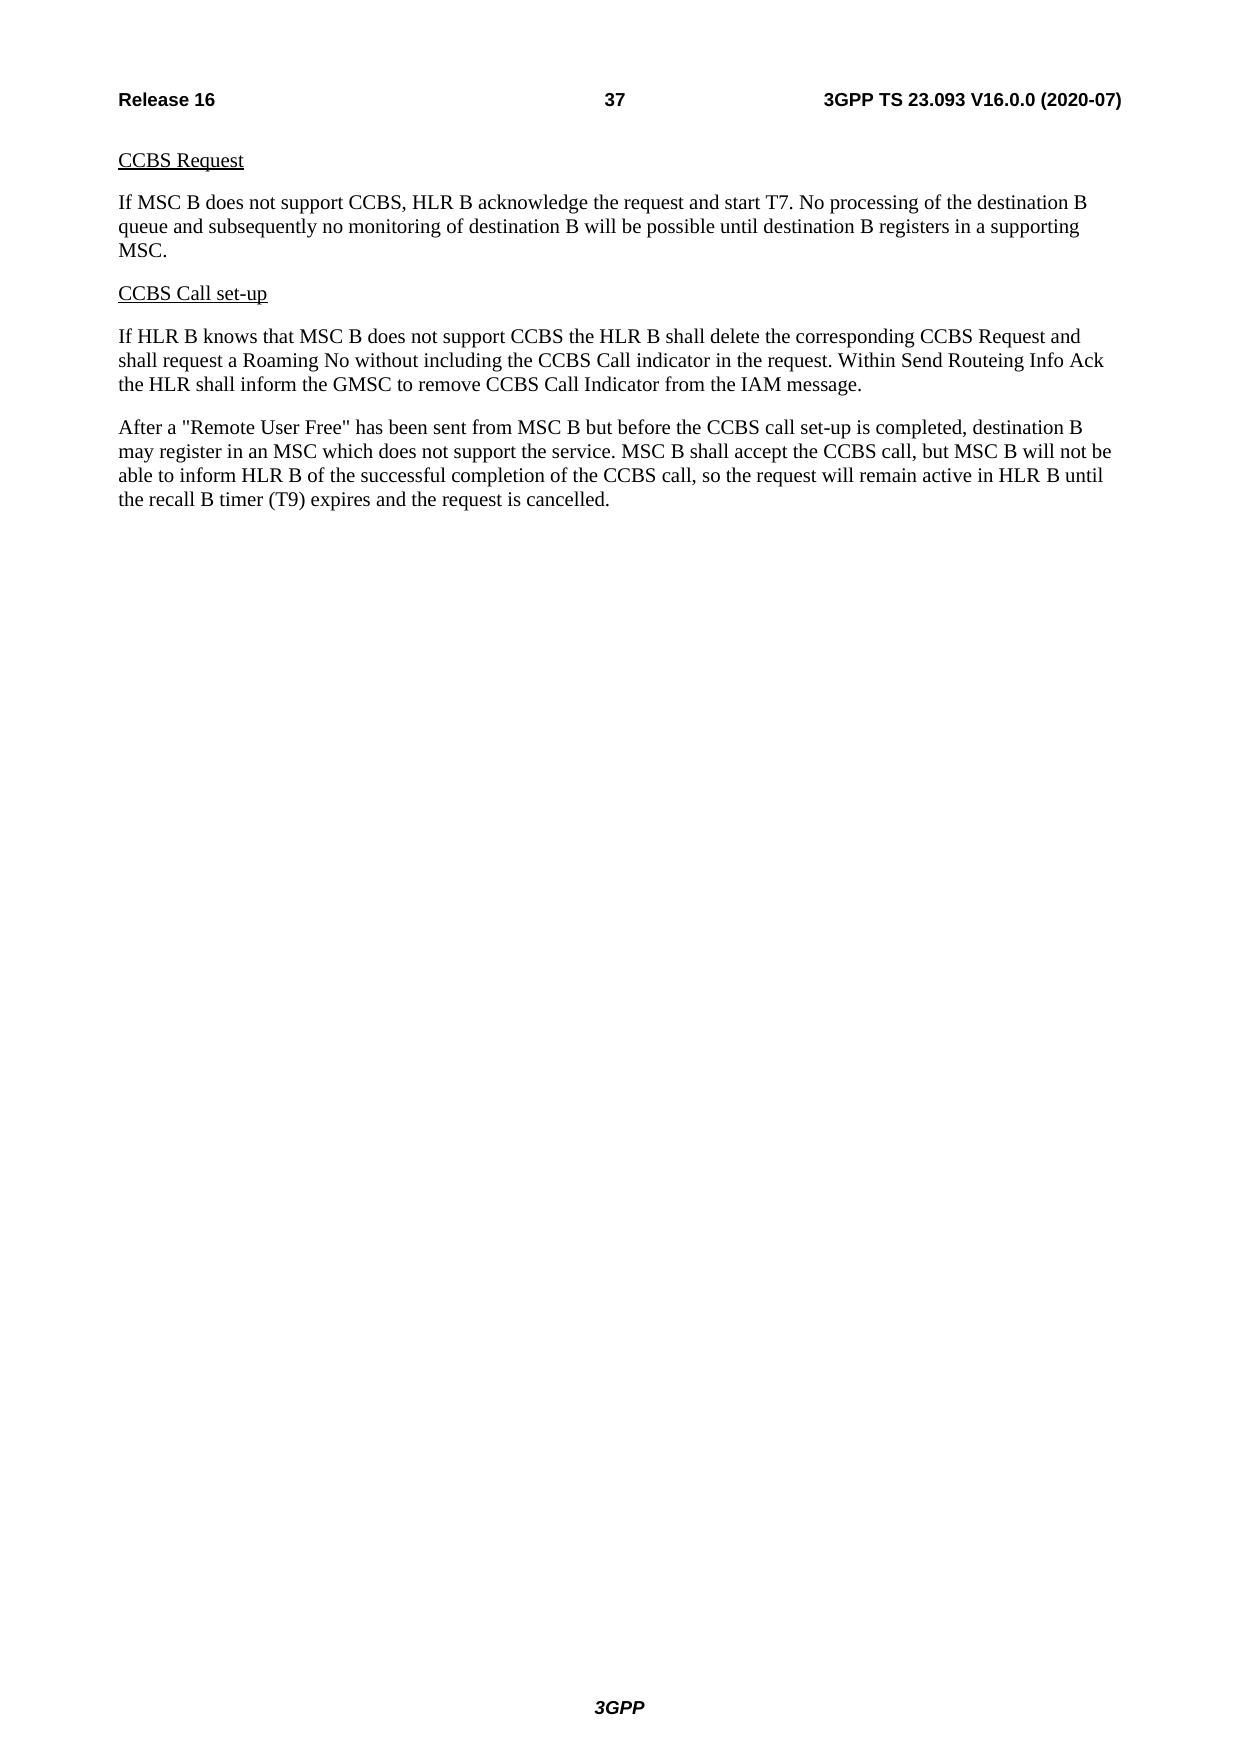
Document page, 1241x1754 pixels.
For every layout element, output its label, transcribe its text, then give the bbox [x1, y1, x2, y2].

text CCBS Request [118, 147, 1122, 172]
text If HLR B knows that MSC B does not support CCBS the HLR B shall delete the corresponding CCBS Request and shall request a Roaming No without including the CCBS Call indicator in the request. Within Send Routeing Info Ack the HLR shall inform the GMSC to remove CCBS Call Indicator from the IAM message. [118, 324, 1122, 396]
text After a "Remote User Free" has been sent from MSC B but before the CCBS call set-up is completed, destination B may register in an MSC which does not support the service. MSC B shall accept the CCBS call, but MSC B will not be able to inform HLR B of the successful completion of the CCBS call, so the request will remain active in HLR B until the recall B timer (T9) expires and the request is cancelled. [118, 415, 1122, 511]
text If MSC B does not support CCBS, HLR B acknowledge the request and start T7. No processing of the destination B queue and subsequently no monitoring of destination B will be possible until destination B registers in a supporting MSC. [118, 190, 1122, 262]
text CCBS Call set-up [118, 281, 1122, 305]
